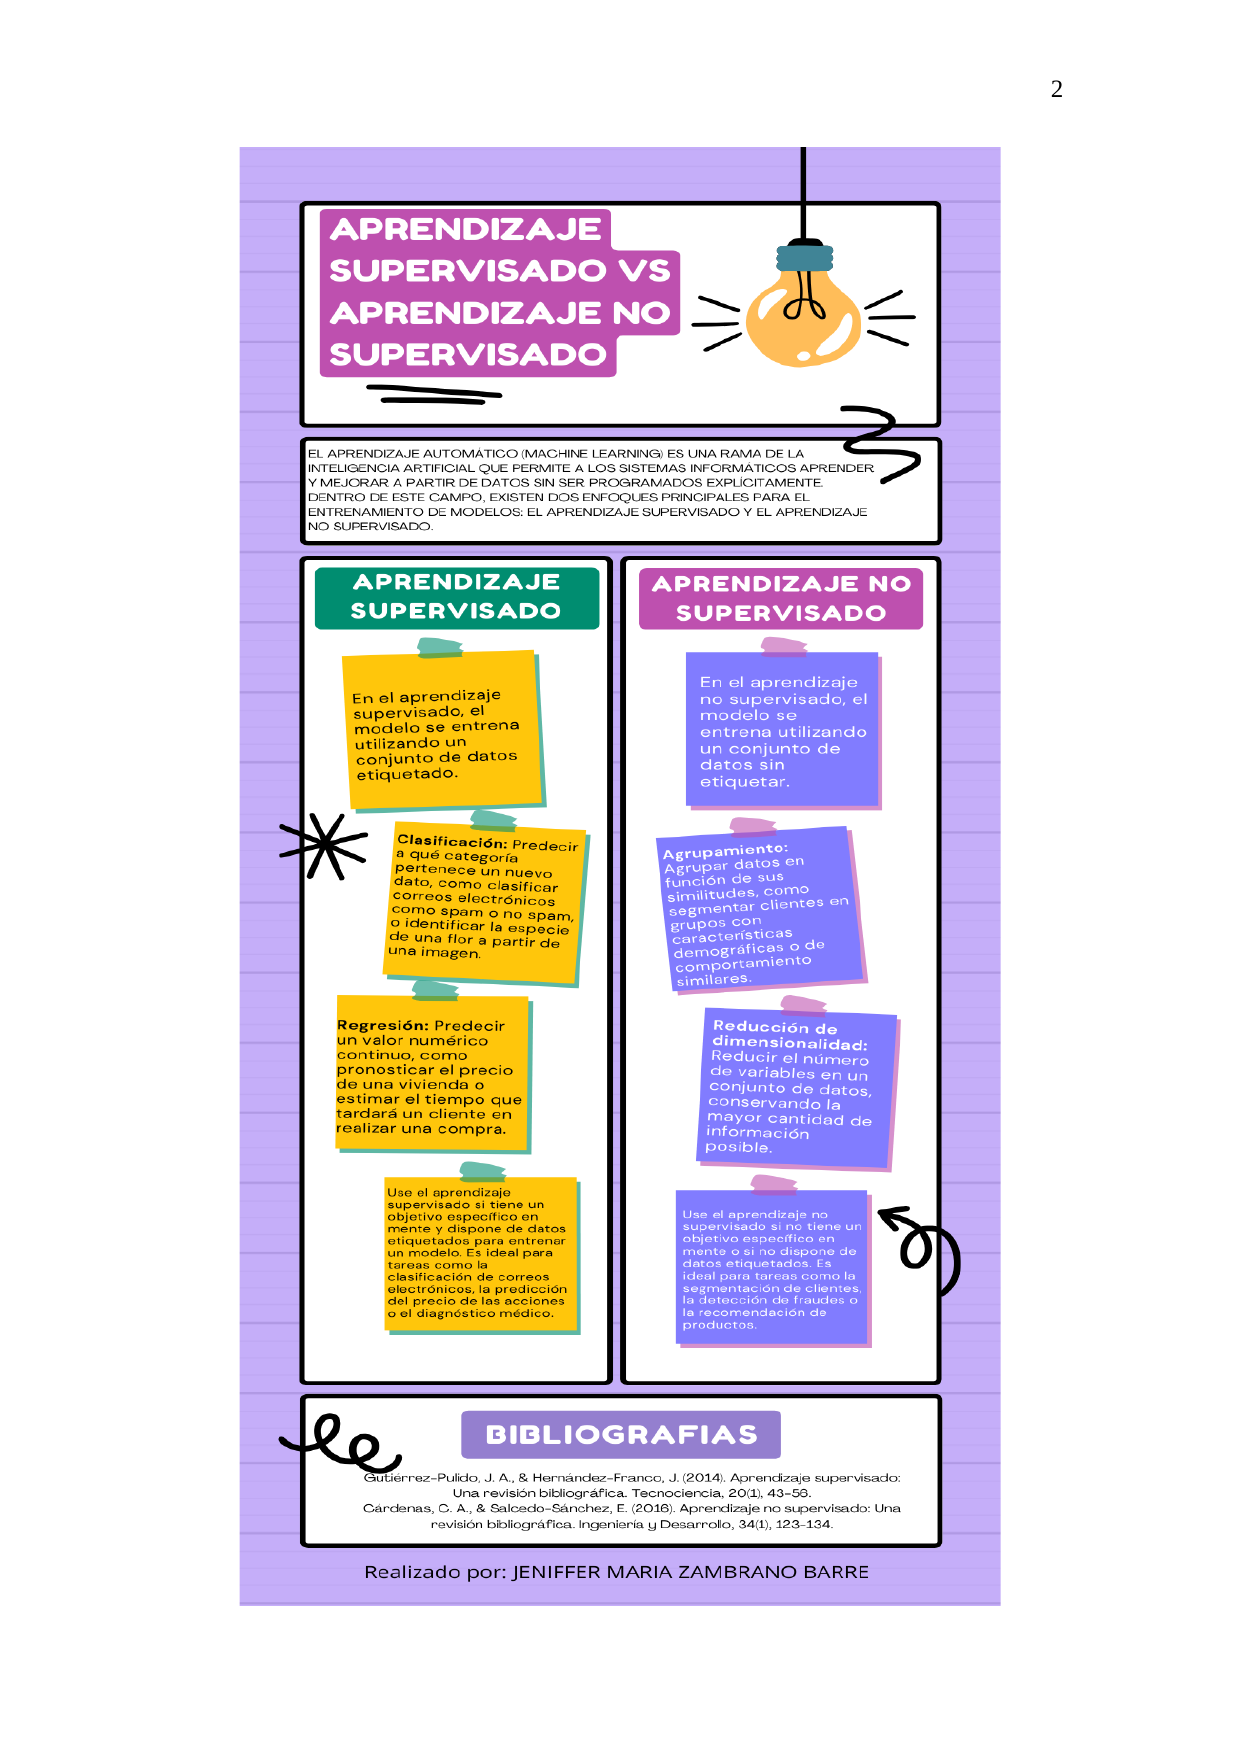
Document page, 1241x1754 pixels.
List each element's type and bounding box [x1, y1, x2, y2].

picture [239, 147, 1001, 1606]
